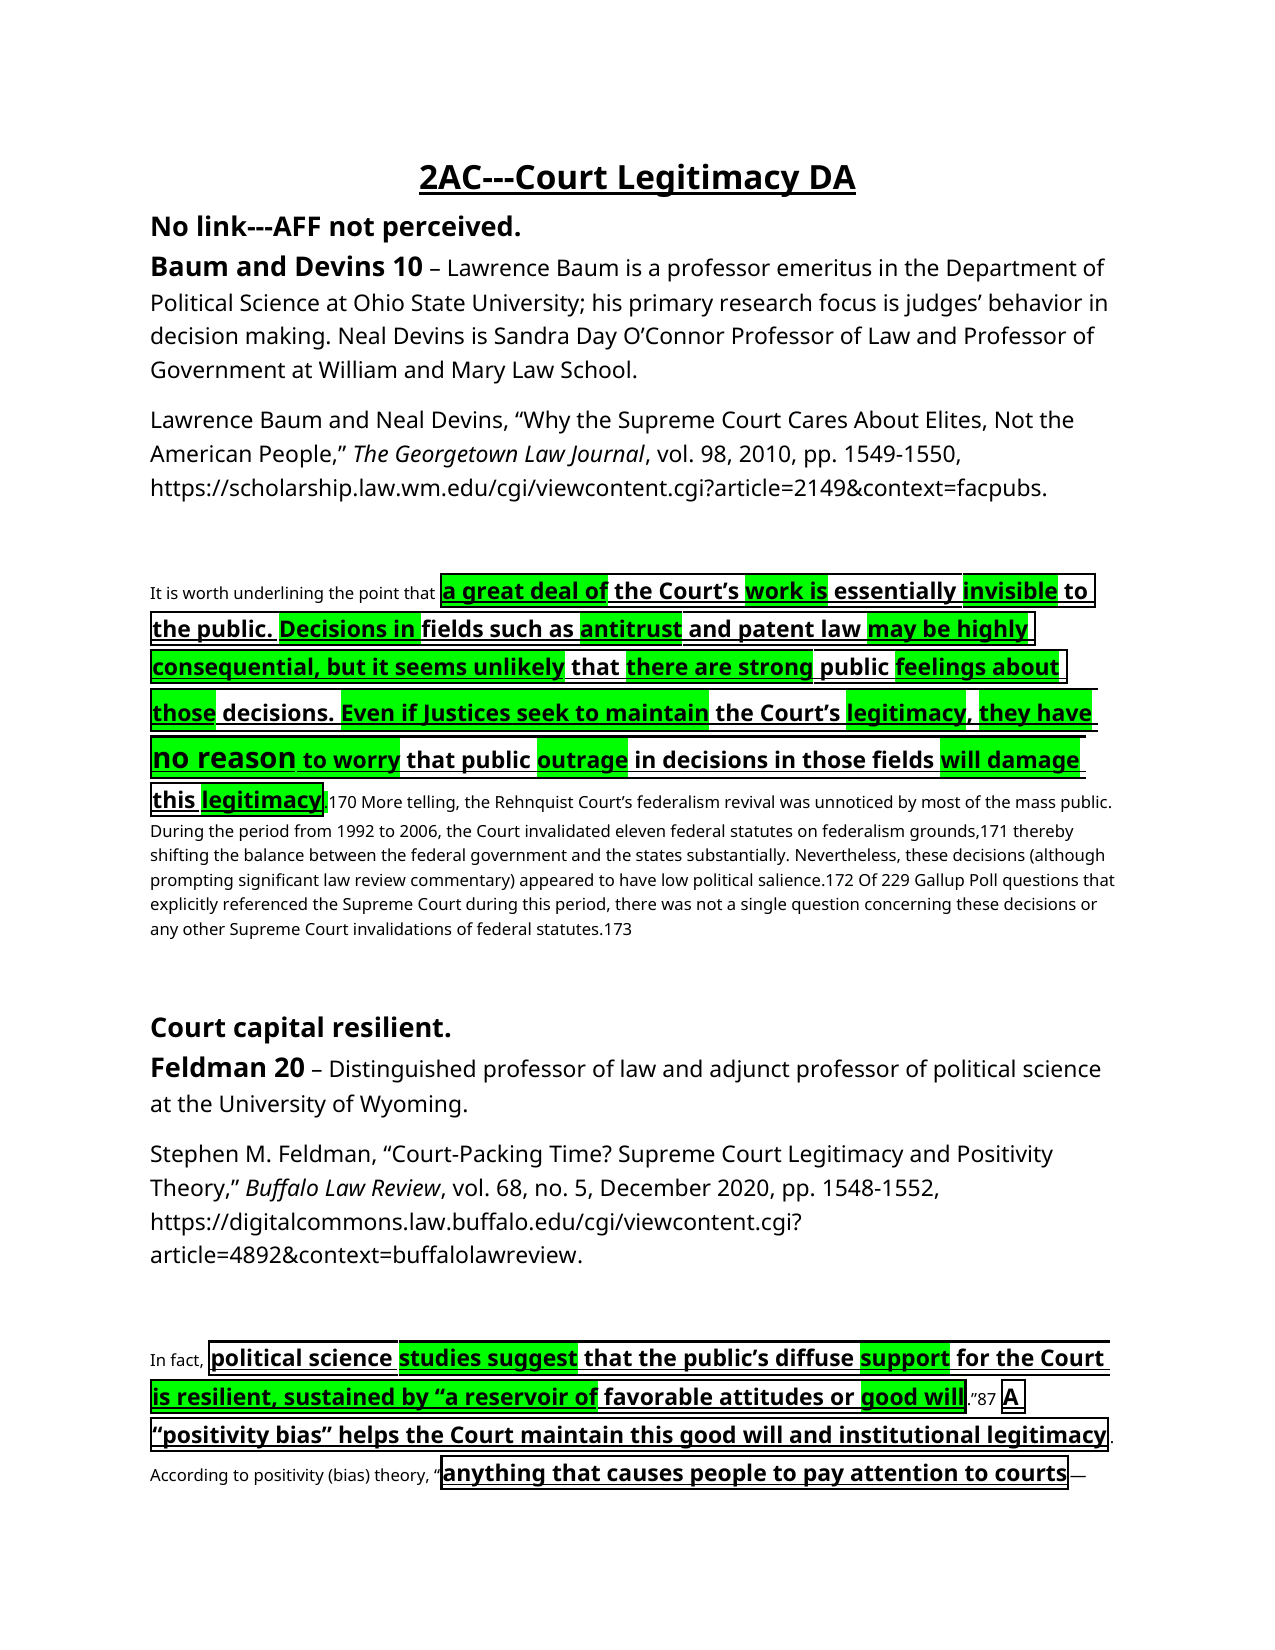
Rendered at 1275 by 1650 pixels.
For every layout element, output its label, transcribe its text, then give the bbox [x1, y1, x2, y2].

subtitle 2AC---Court Legitimacy DA [150, 154, 1125, 199]
text Baum and Devins 10 – Lawrence Baum is a professor emeritus in the Department of Political Science at Ohio State University; his primary research focus is judges’ behavior in decision making. Neal Devins is Sandra Day O’Connor Professor of Law and Professor of Government at William and Mary Law School. [150, 247, 1125, 385]
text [150, 1340, 1125, 1490]
text Stephen M. Feldman, “Court-Packing Time? Supreme Court Legitimacy and Positivity Theory,” Buffalo Law Review, vol. 68, no. 5, December 2020, pp. 1548-1552, https://digitalcommons.law.buffalo.edu/cgi/viewcontent.cgi?article=4892&context=buffalolawreview. [150, 1138, 1125, 1271]
text It is worth underlining the point that a great deal of the Court’s work is essentially invisible to the public. Decisions in fields such as antitrust and patent law may be highly consequential, but it seems unlikely that there are strong public feelings about those decisions. Even if Justices seek to maintain the Court’s legitimacy, they have no reason to worry that public outrage in decisions in those fields will damage this legitimacy.170 More telling, the Rehnquist Court’s federalism revival was unnoticed by most of the mass public. During the period from 1992 to 2006, the Court invalidated eleven federal statutes on federalism grounds,171 thereby shifting the balance between the federal government and the states substantially. Nevertheless, these decisions (although prompting significant law review commentary) appeared to have low political salience.172 Of 229 Gallup Poll questions that explicitly referenced the Supreme Court during this period, there was not a single question concerning these decisions or any other Supreme Court invalidations of federal statutes.173 [150, 573, 1125, 940]
text Lawrence Baum and Neal Devins, “Why the Supreme Court Cares About Elites, Not the American People,” The Georgetown Law Journal, vol. 98, 2010, pp. 1549-1550, https://scholarship.law.wm.edu/cgi/viewcontent.cgi?article=2149&context=facpubs. [150, 404, 1125, 503]
text Feldman 20 – Distinguished professor of law and adjunct professor of political science at the University of Wyoming. [150, 1048, 1125, 1119]
subtitle Court capital resilient. [150, 1009, 1125, 1046]
subtitle No link---AFF not perceived. [150, 207, 1125, 244]
